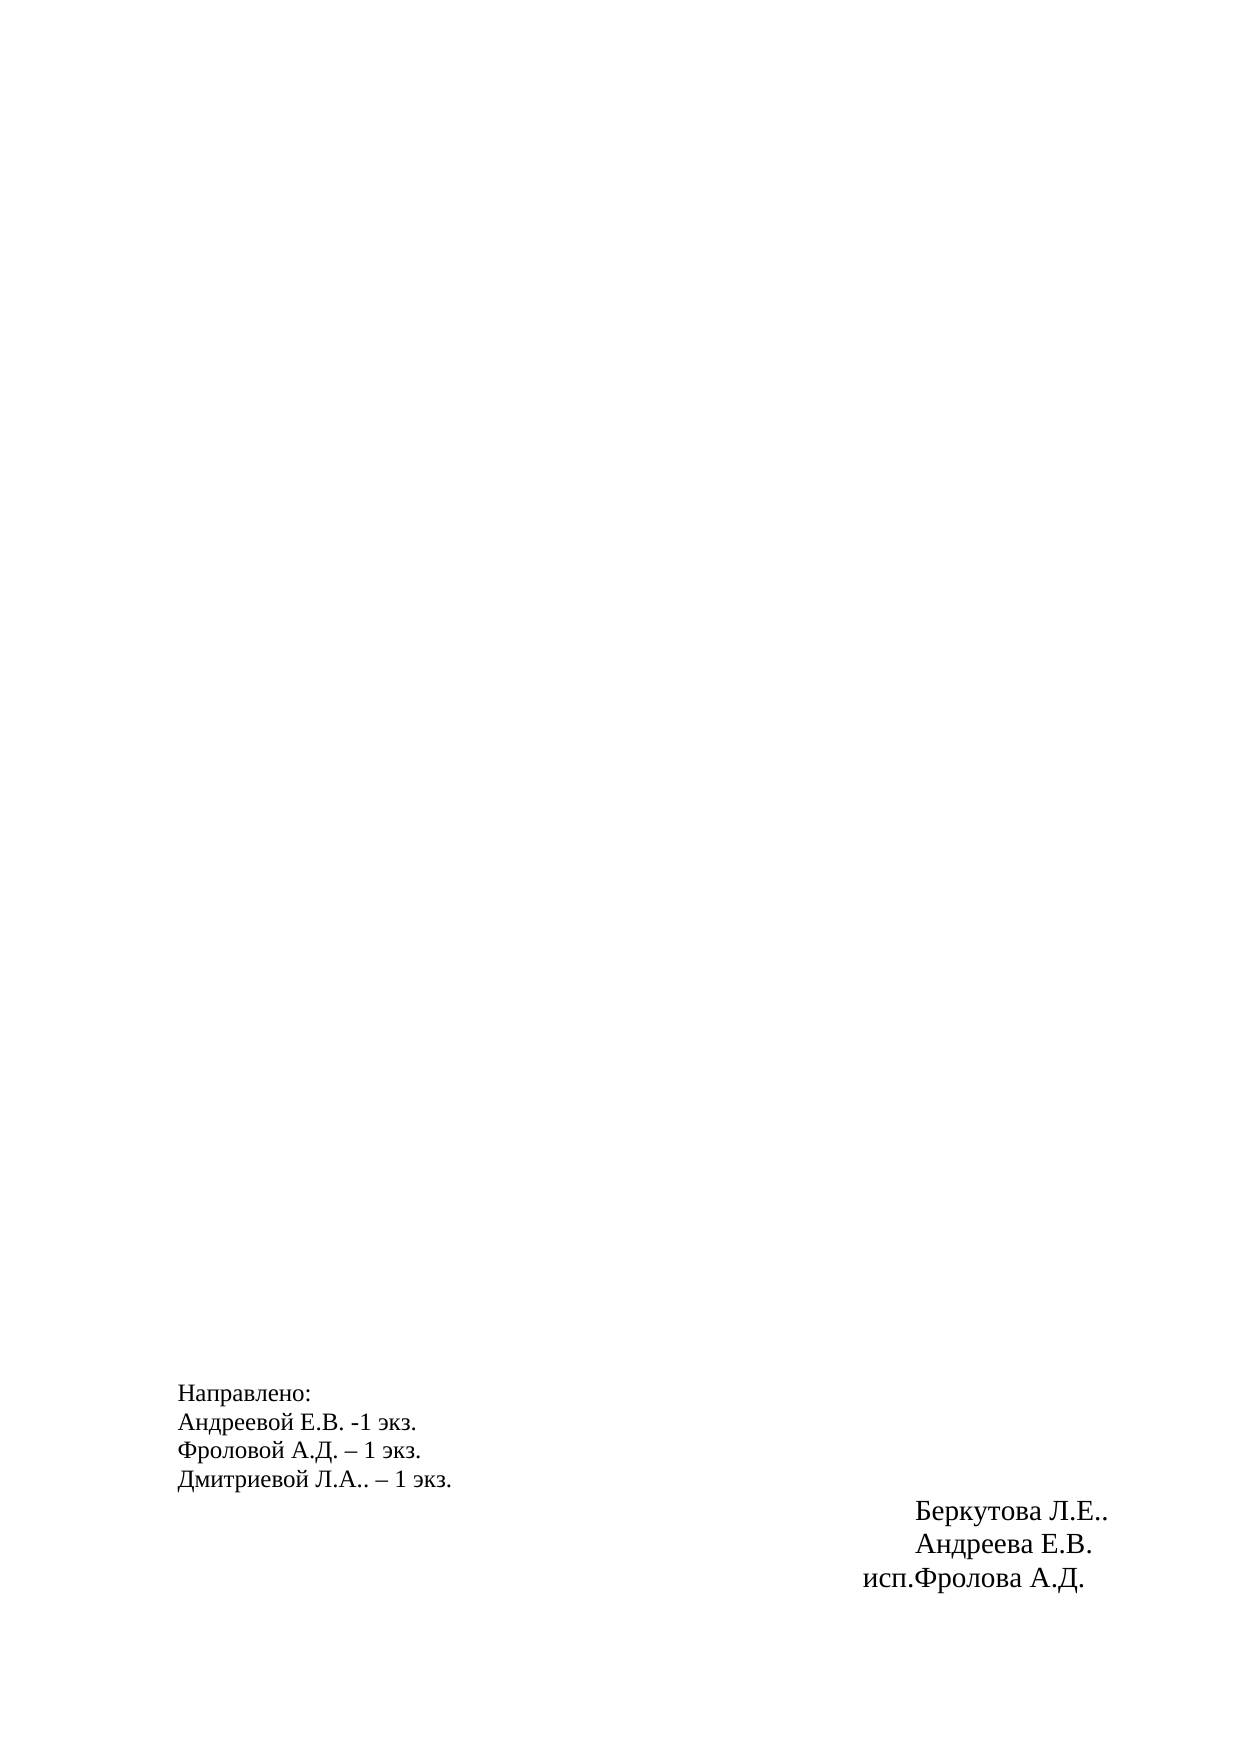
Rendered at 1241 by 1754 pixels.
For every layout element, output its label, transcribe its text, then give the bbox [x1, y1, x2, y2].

text Беркутова Л.Е.. [915, 1493, 1152, 1527]
text Андреева Е.В. [915, 1527, 1152, 1560]
text Фроловой А.Д. – 1 экз. [177, 1436, 1152, 1464]
text Направлено: [177, 1378, 1152, 1407]
text Дмитриевой Л.А.. – 1 экз. [177, 1464, 1152, 1493]
text Андреевой Е.В. -1 экз. [177, 1407, 1152, 1436]
text исп.Фролова А.Д. [177, 1560, 1152, 1594]
